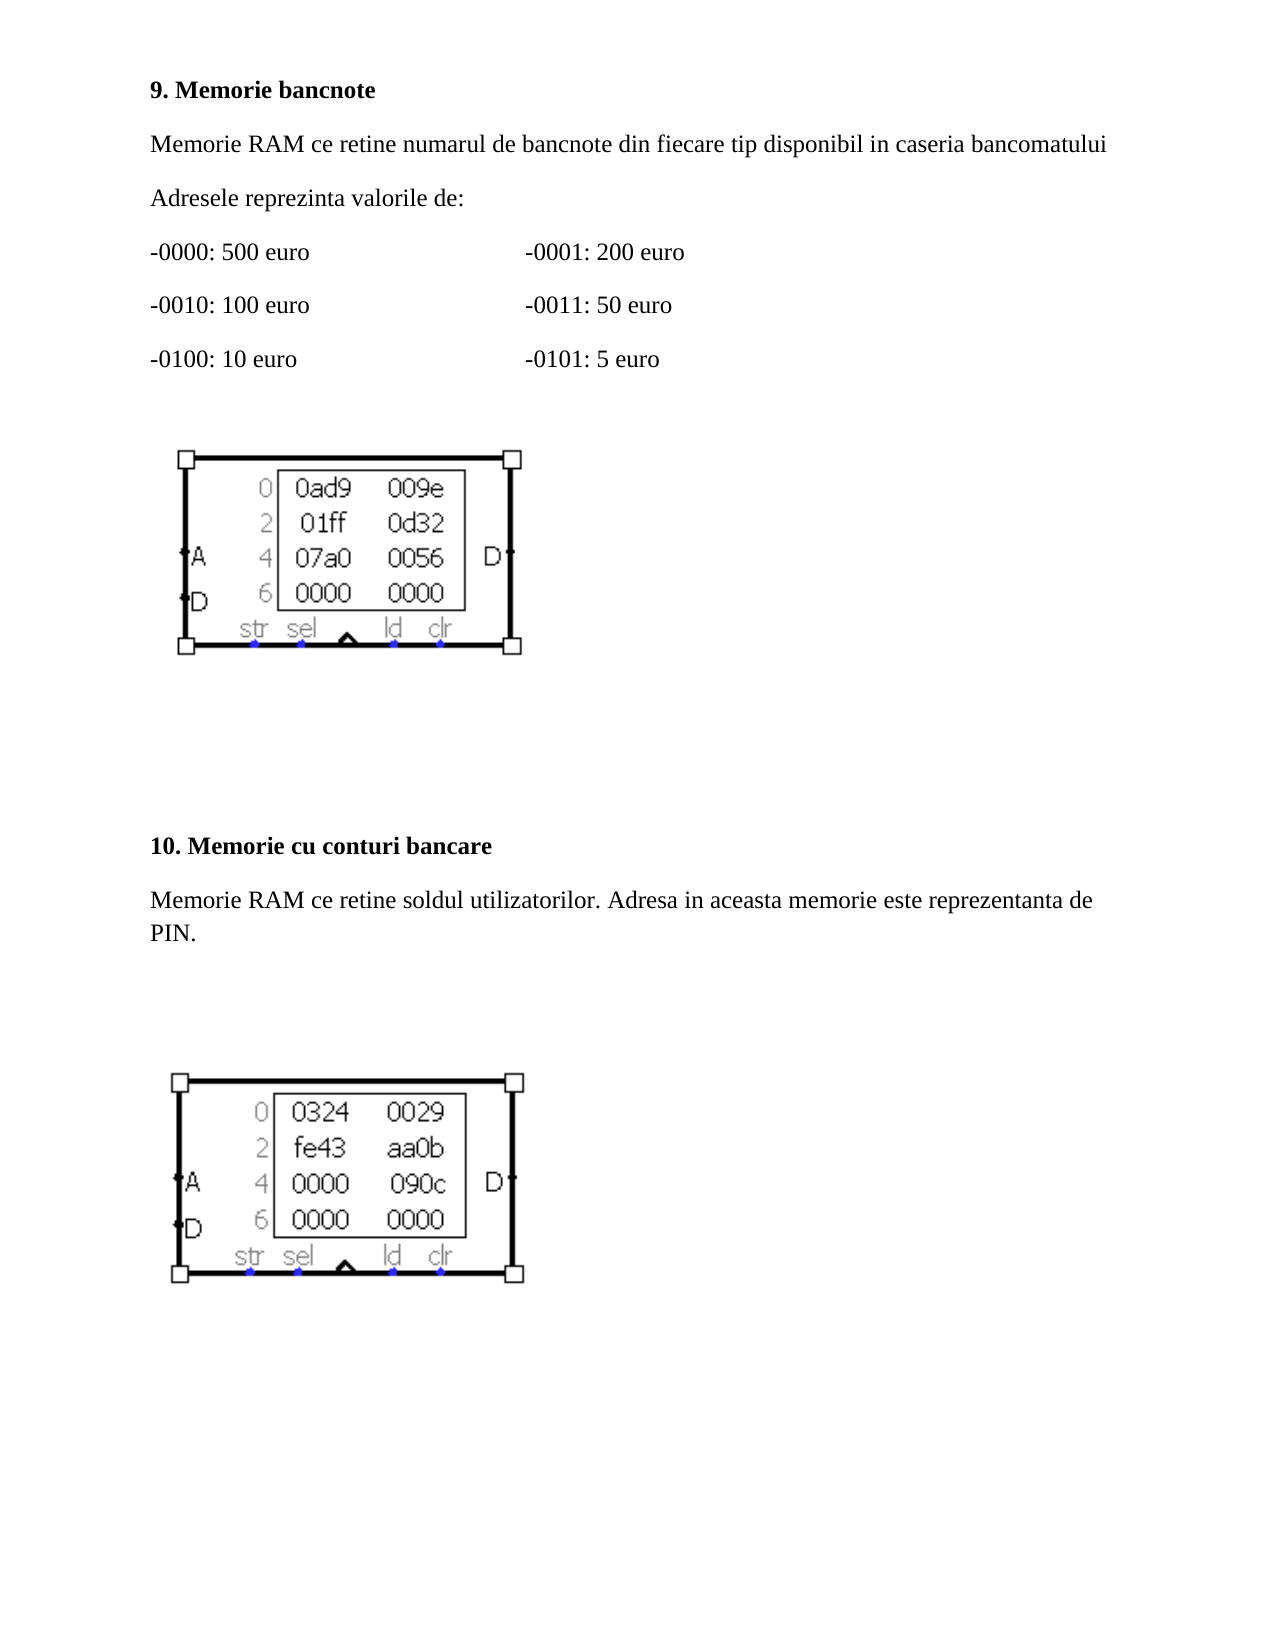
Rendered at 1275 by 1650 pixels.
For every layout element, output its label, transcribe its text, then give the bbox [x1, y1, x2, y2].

text 9. Memorie bancnote [150, 75, 1125, 104]
text 10. Memorie cu conturi bancare [150, 831, 1125, 860]
text Memorie RAM ce retine soldul utilizatorilor. Adresa in aceasta memorie este reprezentanta de PIN. [150, 885, 1125, 947]
text -0100: 10 euro -0101: 5 euro [150, 344, 1125, 373]
text Memorie RAM ce retine numarul de bancnote din fiecare tip disponibil in caseria bancomatului [150, 129, 1125, 158]
text -0000: 500 euro -0001: 200 euro [150, 237, 1125, 265]
text Adresele reprezinta valorile de: [150, 183, 1125, 211]
picture [150, 1025, 571, 1332]
text -0010: 100 euro -0011: 50 euro [150, 290, 1125, 319]
picture [150, 398, 557, 699]
